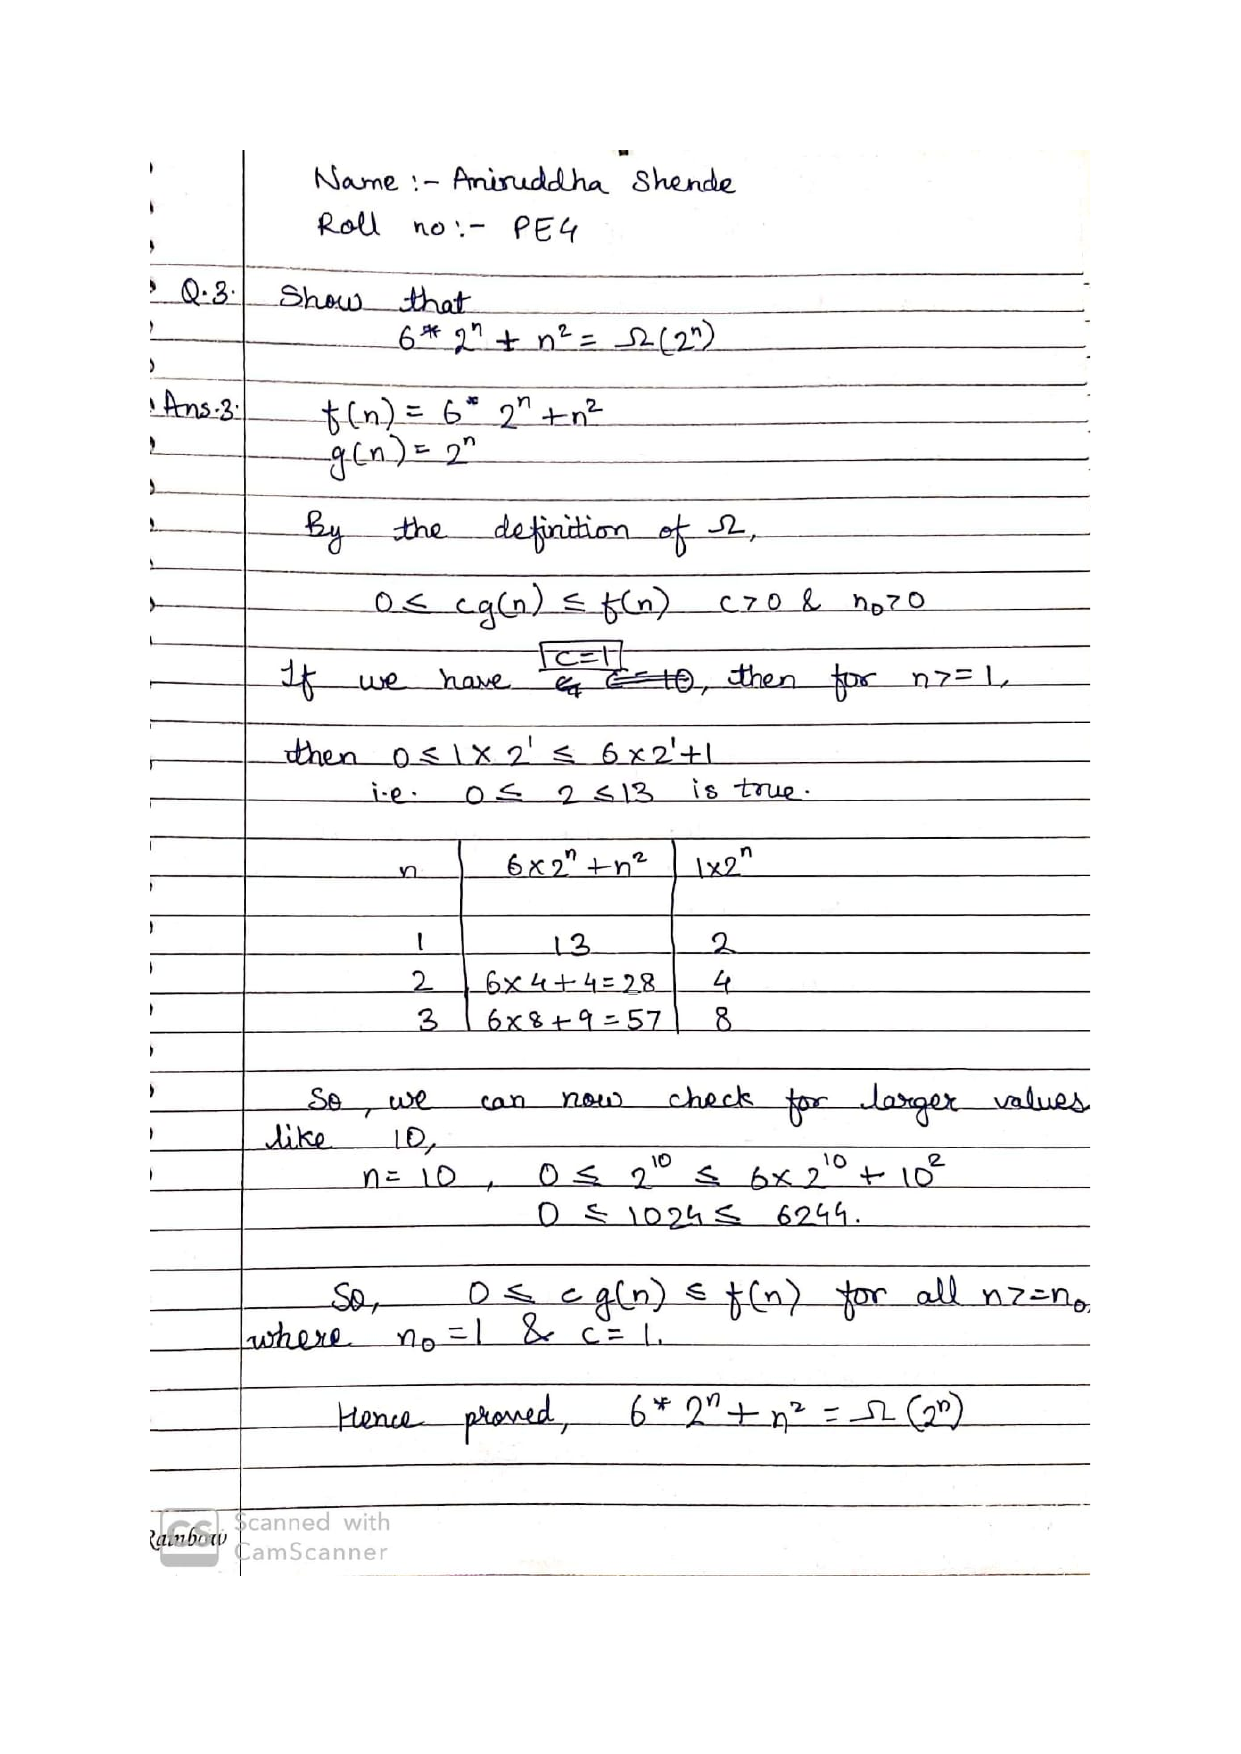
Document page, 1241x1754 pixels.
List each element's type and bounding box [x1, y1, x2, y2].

picture [150, 150, 1091, 1576]
